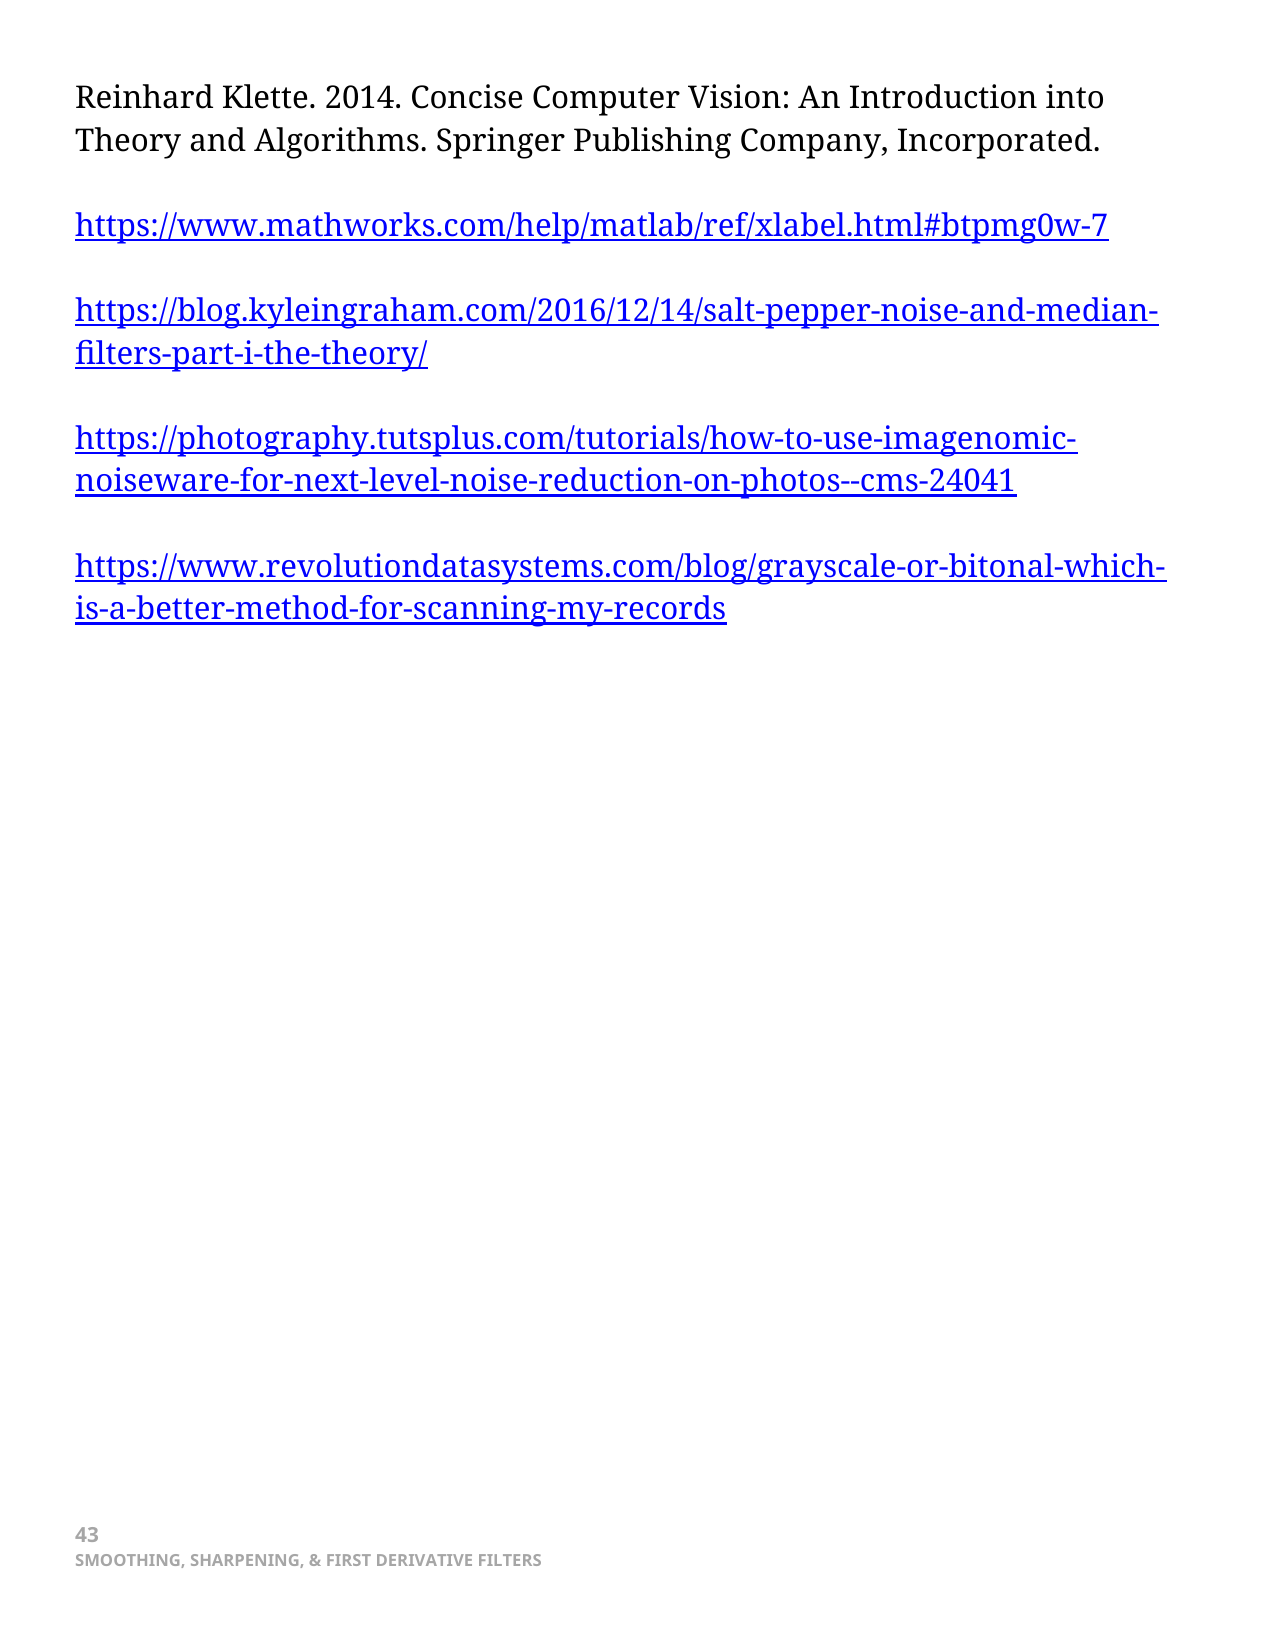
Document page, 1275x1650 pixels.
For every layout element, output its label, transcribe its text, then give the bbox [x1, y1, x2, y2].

text Reinhard Klette. 2014. Concise Computer Vision: An Introduction into Theory and Algorithms. Springer Publishing Company, Incorporated. [75, 75, 1200, 160]
text https://photography.tutsplus.com/tutorials/how-to-use-imagenomic-noiseware-for-next-level-noise-reduction-on-photos--cms-24041 [75, 416, 1200, 501]
text https://www.revolutiondatasystems.com/blog/grayscale-or-bitonal-which-is-a-better-method-for-scanning-my-records [75, 544, 1200, 629]
text https://blog.kyleingraham.com/2016/12/14/salt-pepper-noise-and-median-filters-part-i-the-theory/ [75, 288, 1200, 373]
text https://www.mathworks.com/help/matlab/ref/xlabel.html#btpmg0w-7 [75, 203, 1200, 245]
